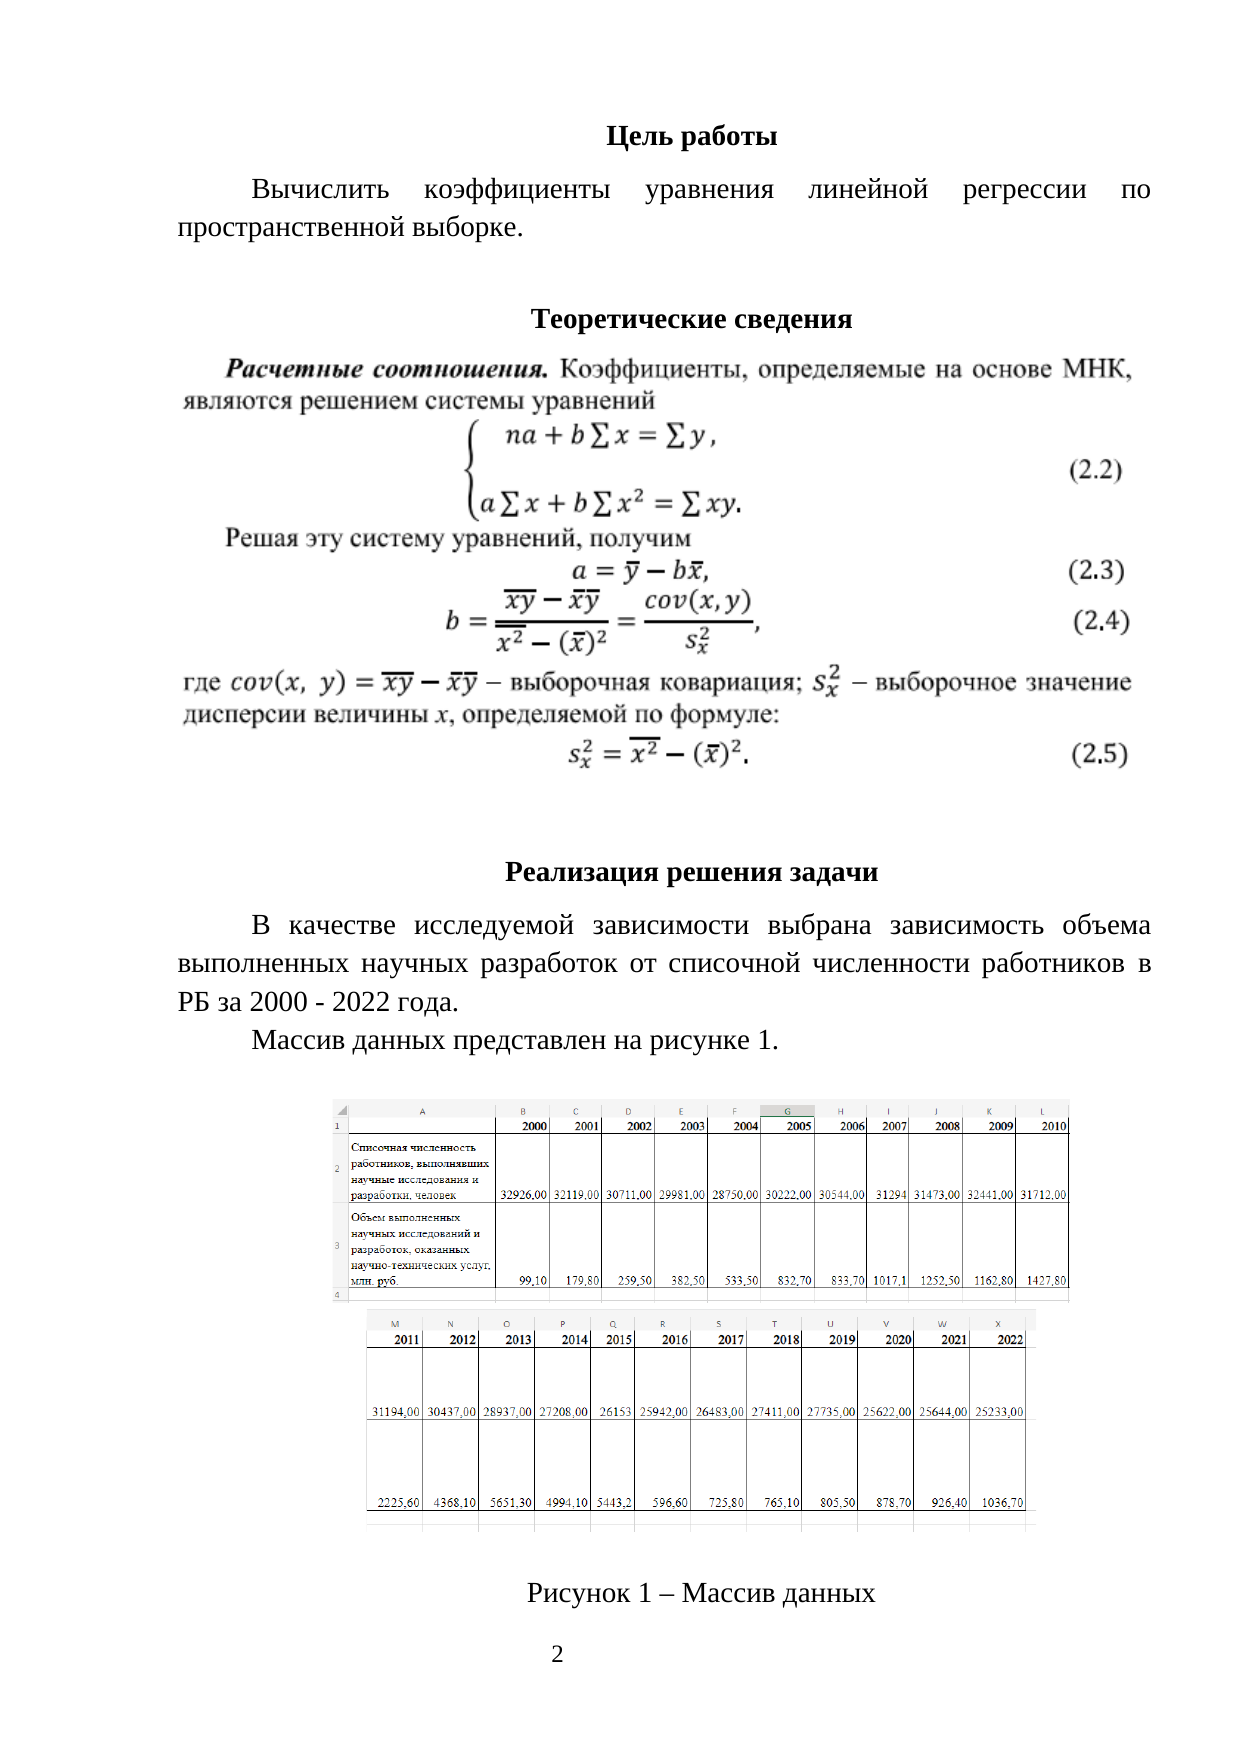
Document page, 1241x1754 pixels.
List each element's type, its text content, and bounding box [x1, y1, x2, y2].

picture [177, 353, 1183, 773]
picture [332, 1099, 1070, 1303]
text Теоретические сведения [214, 301, 1095, 334]
text Рисунок 1 – Массив данных [177, 1575, 1152, 1608]
text В качестве исследуемой зависимости выбрана зависимость объема выполненных научных разработок от списочной численности работников в РБ за 2000 - 2022 года. [177, 907, 1152, 1017]
text Вычислить коэффициенты уравнения линейной регрессии по пространственной выборке. [177, 171, 1152, 243]
text Цель работы [214, 118, 1095, 152]
text Массив данных представлен на рисунке 1. [177, 1022, 1152, 1056]
text Реализация решения задачи [214, 854, 1095, 887]
picture [366, 1307, 1037, 1532]
